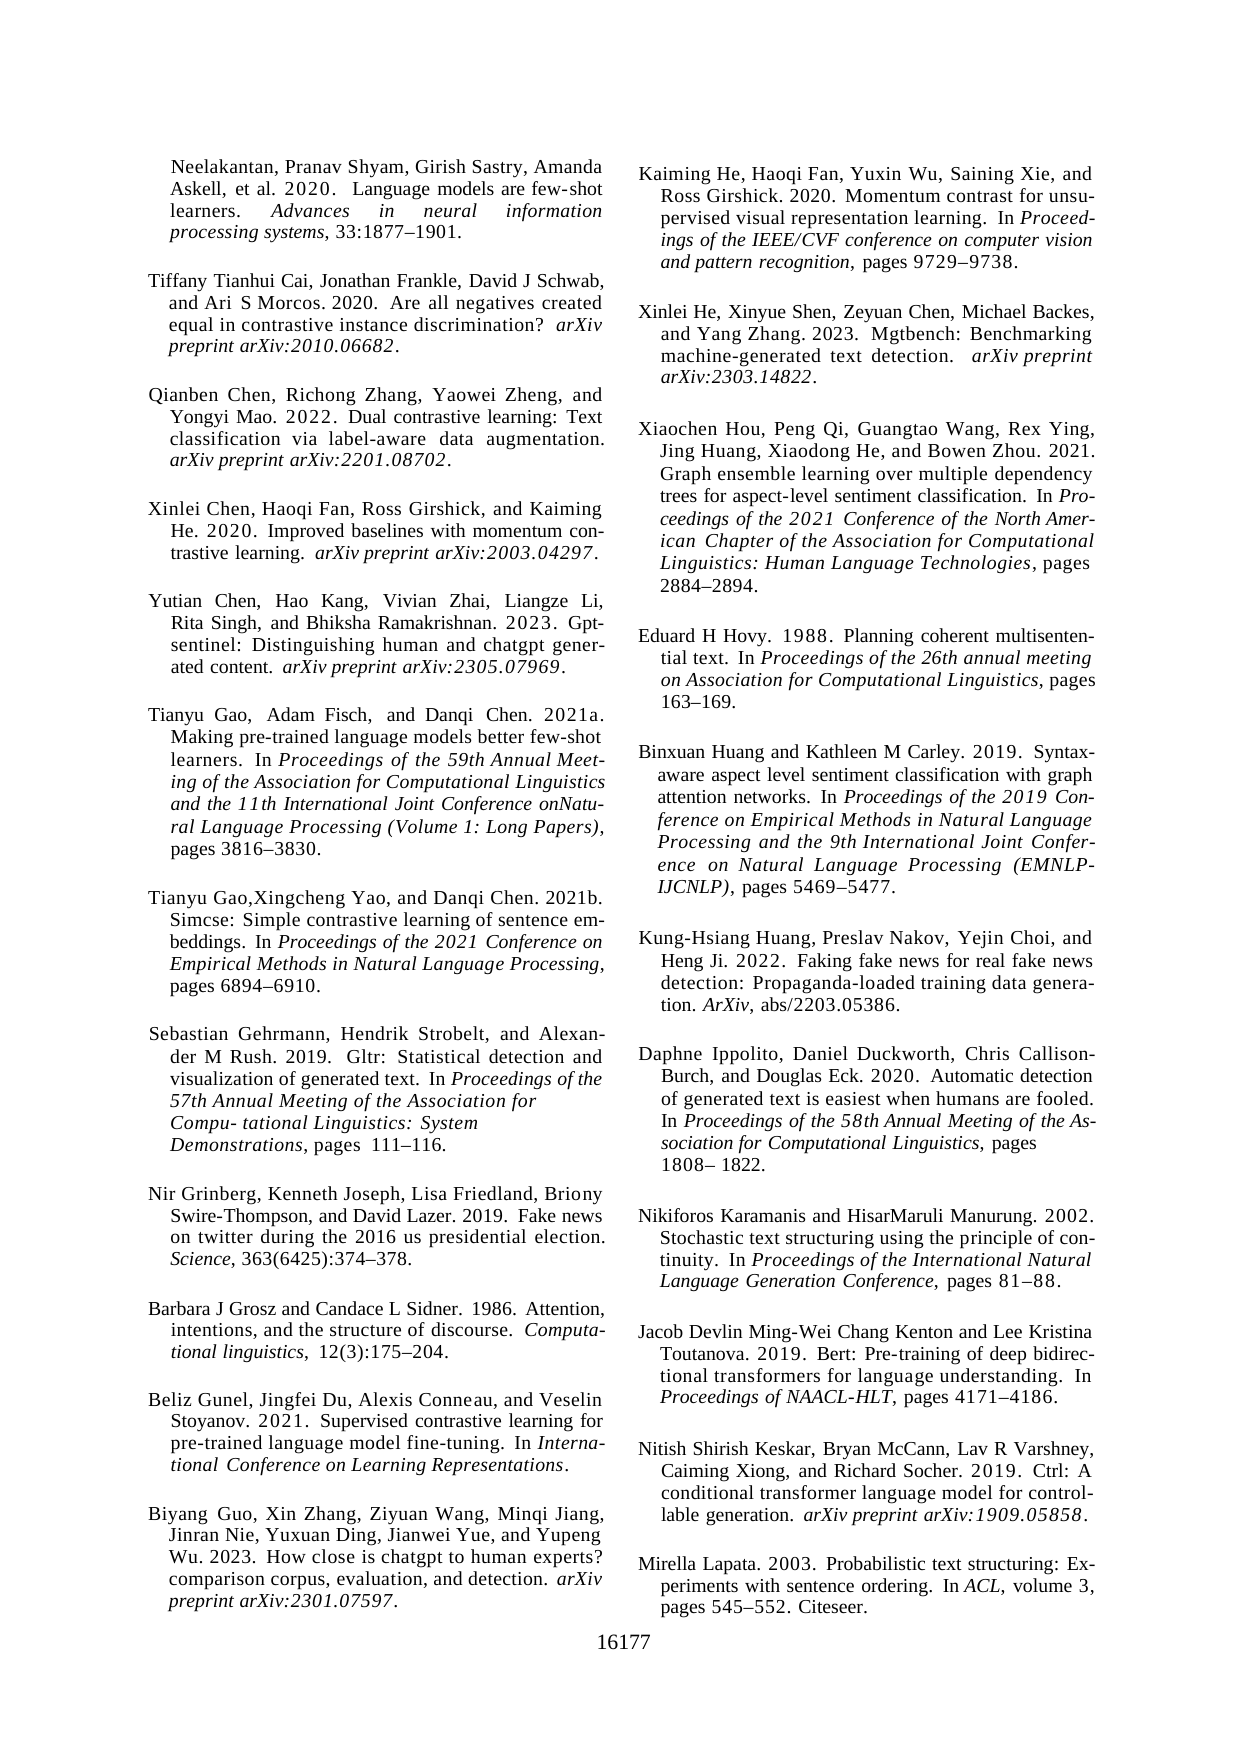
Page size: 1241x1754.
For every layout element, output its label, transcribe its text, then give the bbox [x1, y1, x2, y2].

text Kaiming He, Haoqi Fan, Yuxin Wu, Saining Xie, and Ross Girshick. 2020. Momentum contrast for unsu- pervised visual representation learning. In Proceed- ings of the IEEE/CVF conference on computer vision and pattern recognition, pages 9729–9738. [638, 162, 1096, 273]
text Neelakantan, Pranav Shyam, Girish Sastry, Amanda Askell, et al. 2020. Language models are few-shot learners. Advances in neural information processing systems, 33:1877–1901. [170, 156, 602, 243]
text Jacob Devlin Ming-Wei Chang Kenton and Lee Kristina Toutanova. 2019. Bert: Pre-training of deep bidirec- tional transformers for language understanding. In Proceedings of NAACL-HLT, pages 4171–4186. [638, 1321, 1096, 1408]
text Xinlei He, Xinyue Shen, Zeyuan Chen, Michael Backes, and Yang Zhang. 2023. Mgtbench: Benchmarking machine-generated text detection. arXiv preprint arXiv:2303.14822. [638, 301, 1095, 388]
text Nitish Shirish Keskar, Bryan McCann, Lav R Varshney, Caiming Xiong, and Richard Socher. 2019. Ctrl: A conditional transformer language model for control- lable generation. arXiv preprint arXiv:1909.05858. [638, 1437, 1096, 1526]
text Yutian Chen, Hao Kang, Vivian Zhai, Liangze Li, Rita Singh, and Bhiksha Ramakrishnan. 2023. Gpt- sentinel: Distinguishing human and chatgpt gener- ated content. arXiv preprint arXiv:2305.07969. [148, 589, 606, 678]
text Daphne Ippolito, Daniel Duckworth, Chris Callison- Burch, and Douglas Eck. 2020. Automatic detection of generated text is easiest when humans are fooled. In Proceedings of the 58th Annual Meeting of the As- sociation for Computational Linguistics, pages 1808– 1822. [638, 1043, 1096, 1176]
text Tianyu Gao,Xingcheng Yao, and Danqi Chen. 2021b. Simcse: Simple contrastive learning of sentence em- beddings. In Proceedings of the 2021 Conference on Empirical Methods in Natural Language Processing, pages 6894–6910. [148, 887, 606, 996]
text Sebastian Gehrmann, Hendrik Strobelt, and Alexan- der M Rush. 2019. Gltr: Statistical detection and visualization of generated text. In Proceedings of the 57th Annual Meeting of the Association for Compu- tational Linguistics: System Demonstrations, pages 111–116. [148, 1023, 606, 1156]
text Xiaochen Hou, Peng Qi, Guangtao Wang, Rex Ying, Jing Huang, Xiaodong He, and Bowen Zhou. 2021. Graph ensemble learning over multiple dependency trees for aspect-level sentiment classification. In Pro- ceedings of the 2021 Conference of the North Amer- ican Chapter of the Association for Computational Linguistics: Human Language Technologies, pages 2884–2894. [638, 417, 1096, 596]
text Qianben Chen, Richong Zhang, Yaowei Zheng, and Yongyi Mao. 2022. Dual contrastive learning: Text classification via label-aware data augmentation. arXiv preprint arXiv:2201.08702. [148, 384, 606, 471]
text Eduard H Hovy. 1988. Planning coherent multisenten- tial text. In Proceedings of the 26th annual meeting on Association for Computational Linguistics, pages 163–169. [638, 625, 1096, 712]
text Xinlei Chen, Haoqi Fan, Ross Girshick, and Kaiming He. 2020. Improved baselines with momentum con- trastive learning. arXiv preprint arXiv:2003.04297. [148, 498, 606, 564]
text Tiffany Tianhui Cai, Jonathan Frankle, David J Schwab, and Ari S Morcos. 2020. Are all negatives created equal in contrastive instance discrimination? arXiv preprint arXiv:2010.06682. [148, 270, 605, 357]
text Mirella Lapata. 2003. Probabilistic text structuring: Ex- periments with sentence ordering. In ACL, volume 3, pages 545–552. Citeseer. [638, 1554, 1096, 1618]
text Tianyu Gao, Adam Fisch, and Danqi Chen. 2021a. Making pre-trained language models better few-shot learners. In Proceedings of the 59th Annual Meet- ing of the Association for Computational Linguistics and the 11th International Joint Conference onNatu- ral Language Processing (Volume 1: Long Papers), pages 3816–3830. [148, 703, 606, 860]
text Barbara J Grosz and Candace L Sidner. 1986. Attention, intentions, and the structure of discourse. Computa- tional linguistics, 12(3):175–204. [148, 1298, 606, 1363]
text Binxuan Huang and Kathleen M Carley. 2019. Syntax- aware aspect level sentiment classification with graph attention networks. In Proceedings of the 2019 Con- ference on Empirical Methods in Natural Language Processing and the 9th International Joint Confer- ence on Natural Language Processing (EMNLP- IJCNLP), pages 5469–5477. [638, 741, 1096, 898]
text Nikiforos Karamanis and HisarMaruli Manurung. 2002. Stochastic text structuring using the principle of con- tinuity. In Proceedings of the International Natural Language Generation Conference, pages 81–88. [638, 1205, 1096, 1292]
text Biyang Guo, Xin Zhang, Ziyuan Wang, Minqi Jiang, Jinran Nie, Yuxuan Ding, Jianwei Yue, and Yupeng Wu. 2023. How close is chatgpt to human experts? comparison corpus, evaluation, and detection. arXiv preprint arXiv:2301.07597. [148, 1502, 605, 1612]
text Kung-Hsiang Huang, Preslav Nakov, Yejin Choi, and Heng Ji. 2022. Faking fake news for real fake news detection: Propaganda-loaded training data genera- tion. ArXiv, abs/2203.05386. [638, 927, 1096, 1016]
text Beliz Gunel, Jingfei Du, Alexis Conneau, and Veselin Stoyanov. 2021. Supervised contrastive learning for pre-trained language model fine-tuning. In Interna- tional Conference on Learning Representations. [148, 1389, 606, 1476]
text Nir Grinberg, Kenneth Joseph, Lisa Friedland, Briony Swire-Thompson, and David Lazer. 2019. Fake news on twitter during the 2016 us presidential election. Science, 363(6425):374–378. [148, 1183, 606, 1270]
